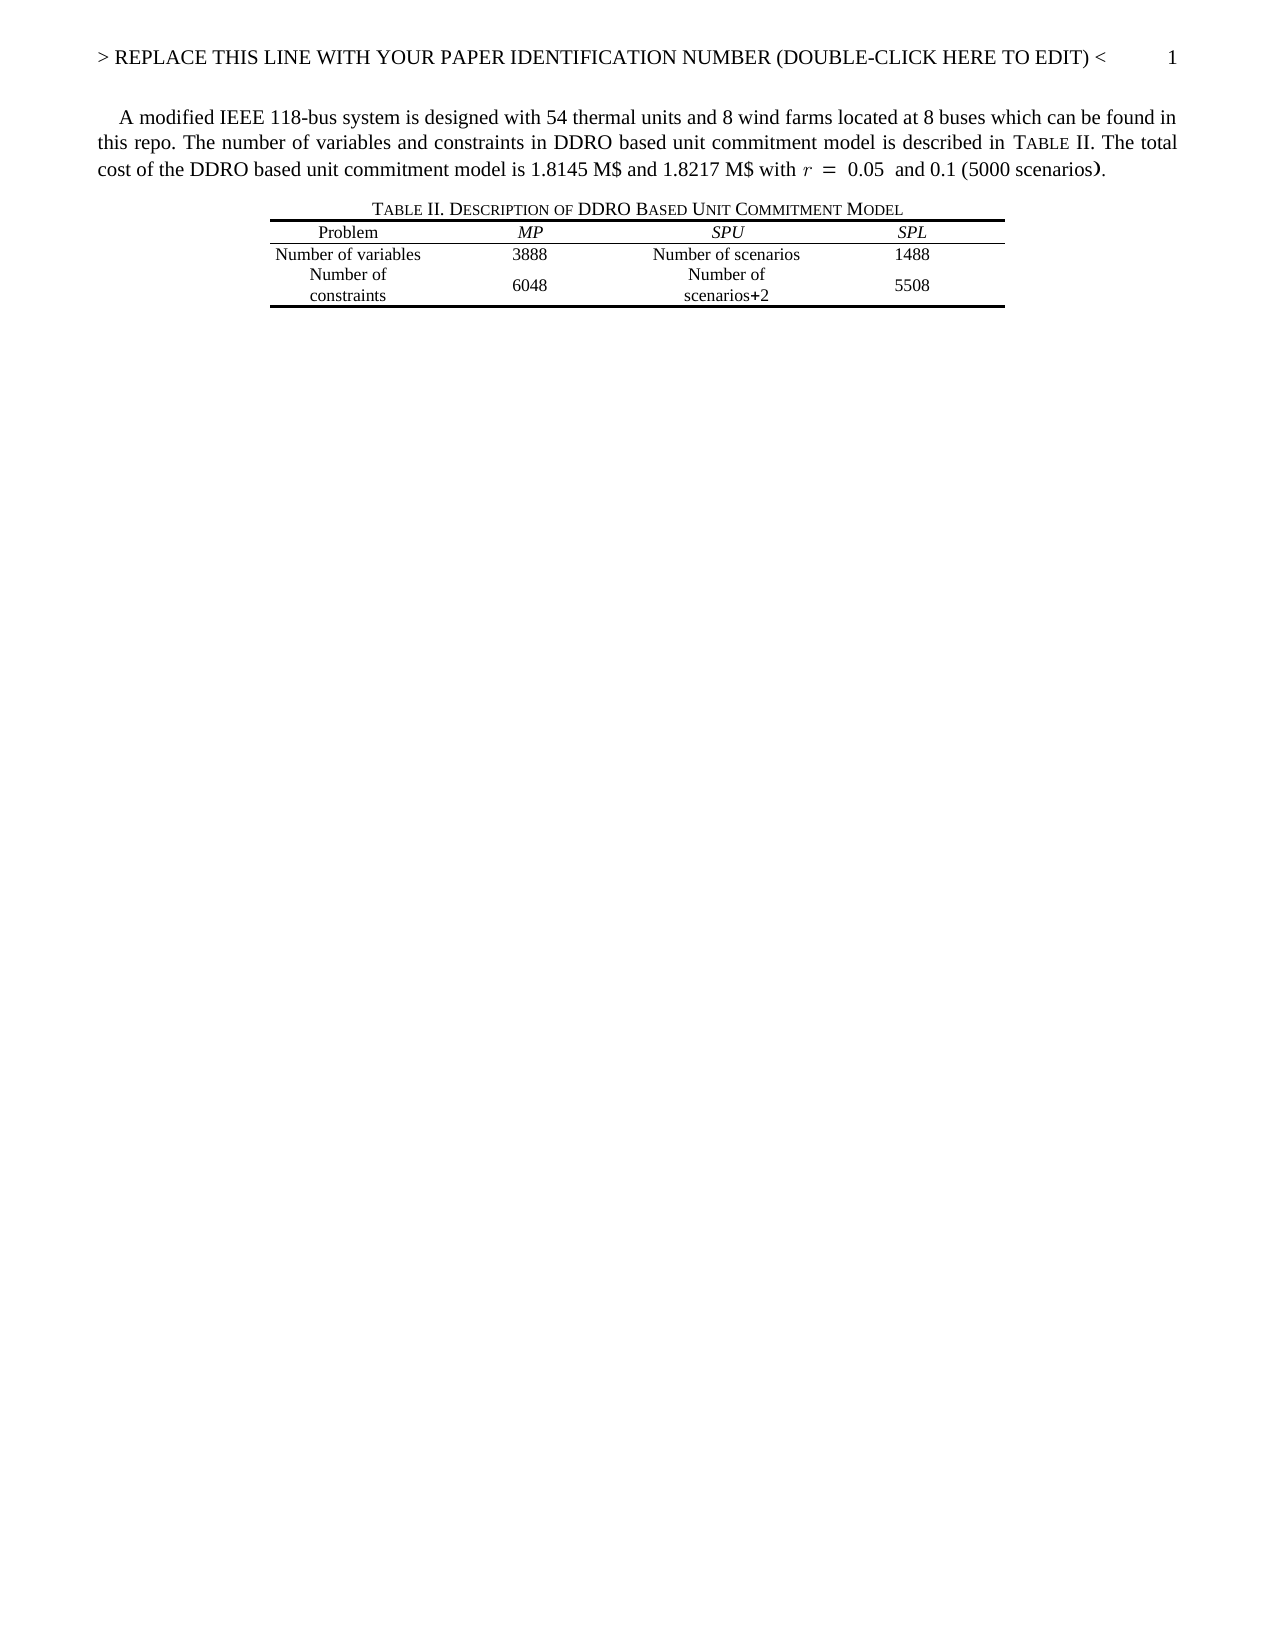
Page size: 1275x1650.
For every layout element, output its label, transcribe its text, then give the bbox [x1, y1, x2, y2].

table_header SPU [635, 222, 820, 242]
table_header Problem [270, 222, 426, 242]
table_cell 5508 [819, 264, 1005, 305]
text Table II. Description of DDRO Based Unit Commitment Model [97, 197, 1177, 219]
table_cell 1488 [819, 244, 1005, 264]
table_header MP [426, 222, 635, 242]
table_cell Number of scenarios [634, 244, 819, 264]
text A modified IEEE 118-bus system is designed with 54 thermal units and 8 wind farms located at 8 buses which can be found in this repo. The number of variables and constraints in DDRO based unit commitment model is described in Table II. The total cost of the DDRO based unit commitment model is 1.8145 M$ and 1.8217 M$ with rand 0.1 (5000 scenarios [97, 105, 1177, 184]
table_cell 6048 [426, 264, 634, 305]
table_cell Number of constraints [270, 264, 426, 305]
table_header SPL [820, 222, 1005, 242]
table_cell Number of variables [270, 244, 426, 264]
table_cell 3888 [426, 244, 634, 264]
table_cell Number of scenarios2 [634, 264, 819, 305]
